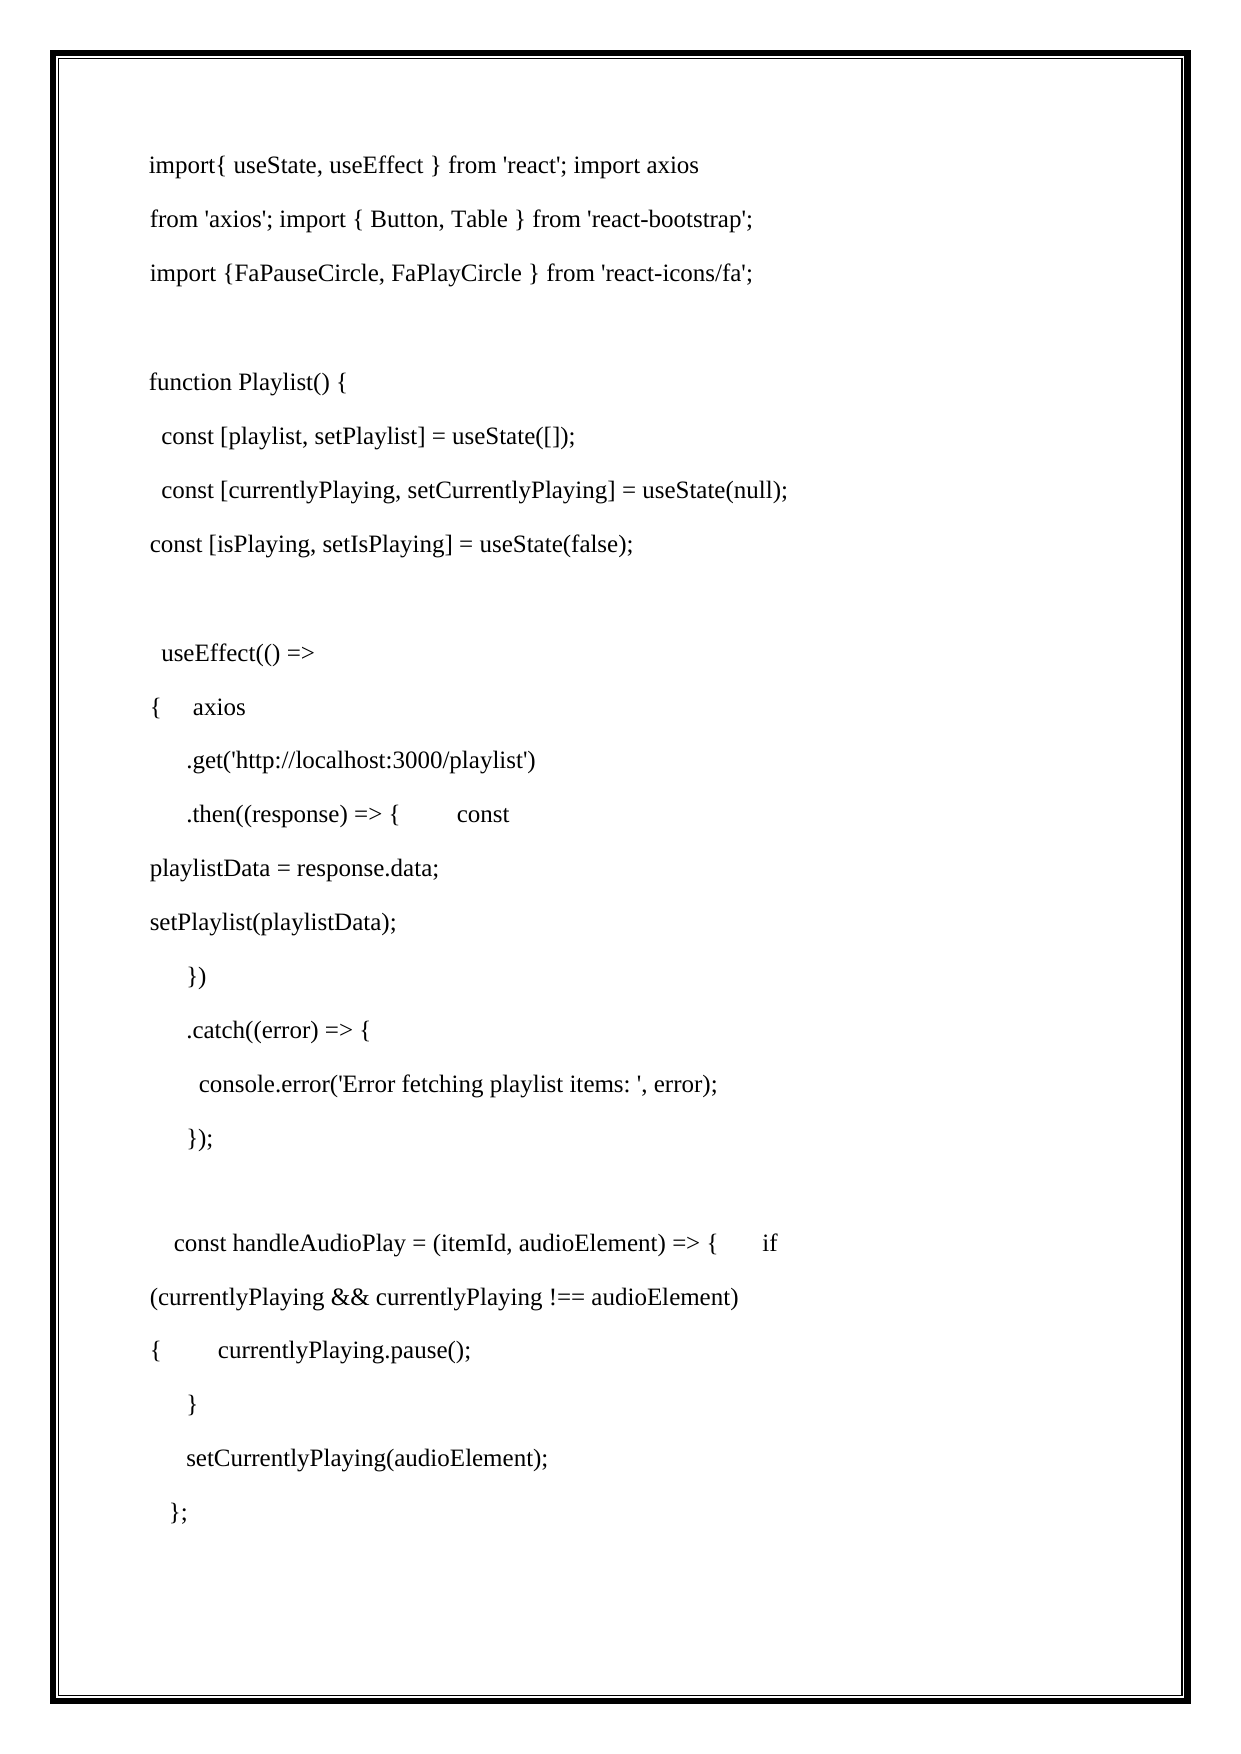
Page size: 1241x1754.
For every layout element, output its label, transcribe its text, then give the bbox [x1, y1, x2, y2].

text .get('http://localhost:3000/playlist') [148, 746, 1088, 774]
text const [playlist, setPlaylist] = useState([]); [148, 421, 1088, 450]
text }); [148, 1123, 1088, 1152]
text .catch((error) => { [148, 1015, 1088, 1044]
text console.error('Error fetching playlist items: ', error); [148, 1069, 1088, 1098]
text .then((response) => { const playlistData = response.data; setPlaylist(playlistData); [148, 799, 548, 936]
text function Playlist() { [148, 367, 1088, 396]
text } [148, 1389, 1088, 1418]
text }) [148, 961, 1088, 990]
text }; [162, 1497, 1088, 1526]
text useEffect(() => { axios [148, 638, 393, 720]
text setCurrentlyPlaying(audioElement); [148, 1443, 1088, 1472]
text const handleAudioPlay = (itemId, audioElement) => { if (currentlyPlaying && currentlyPlaying !== audioElement) { currentlyPlaying.pause(); [148, 1228, 816, 1364]
text const [currentlyPlaying, setCurrentlyPlaying] = useState(null); const [isPlaying, setIsPlaying] = useState(false); [148, 475, 849, 558]
text import{ useState, useEffect } from 'react'; import axios from 'axios'; import { Button, Table } from 'react-bootstrap'; import {FaPauseCircle, FaPlayCircle } from 'react-icons/fa'; [148, 150, 753, 287]
